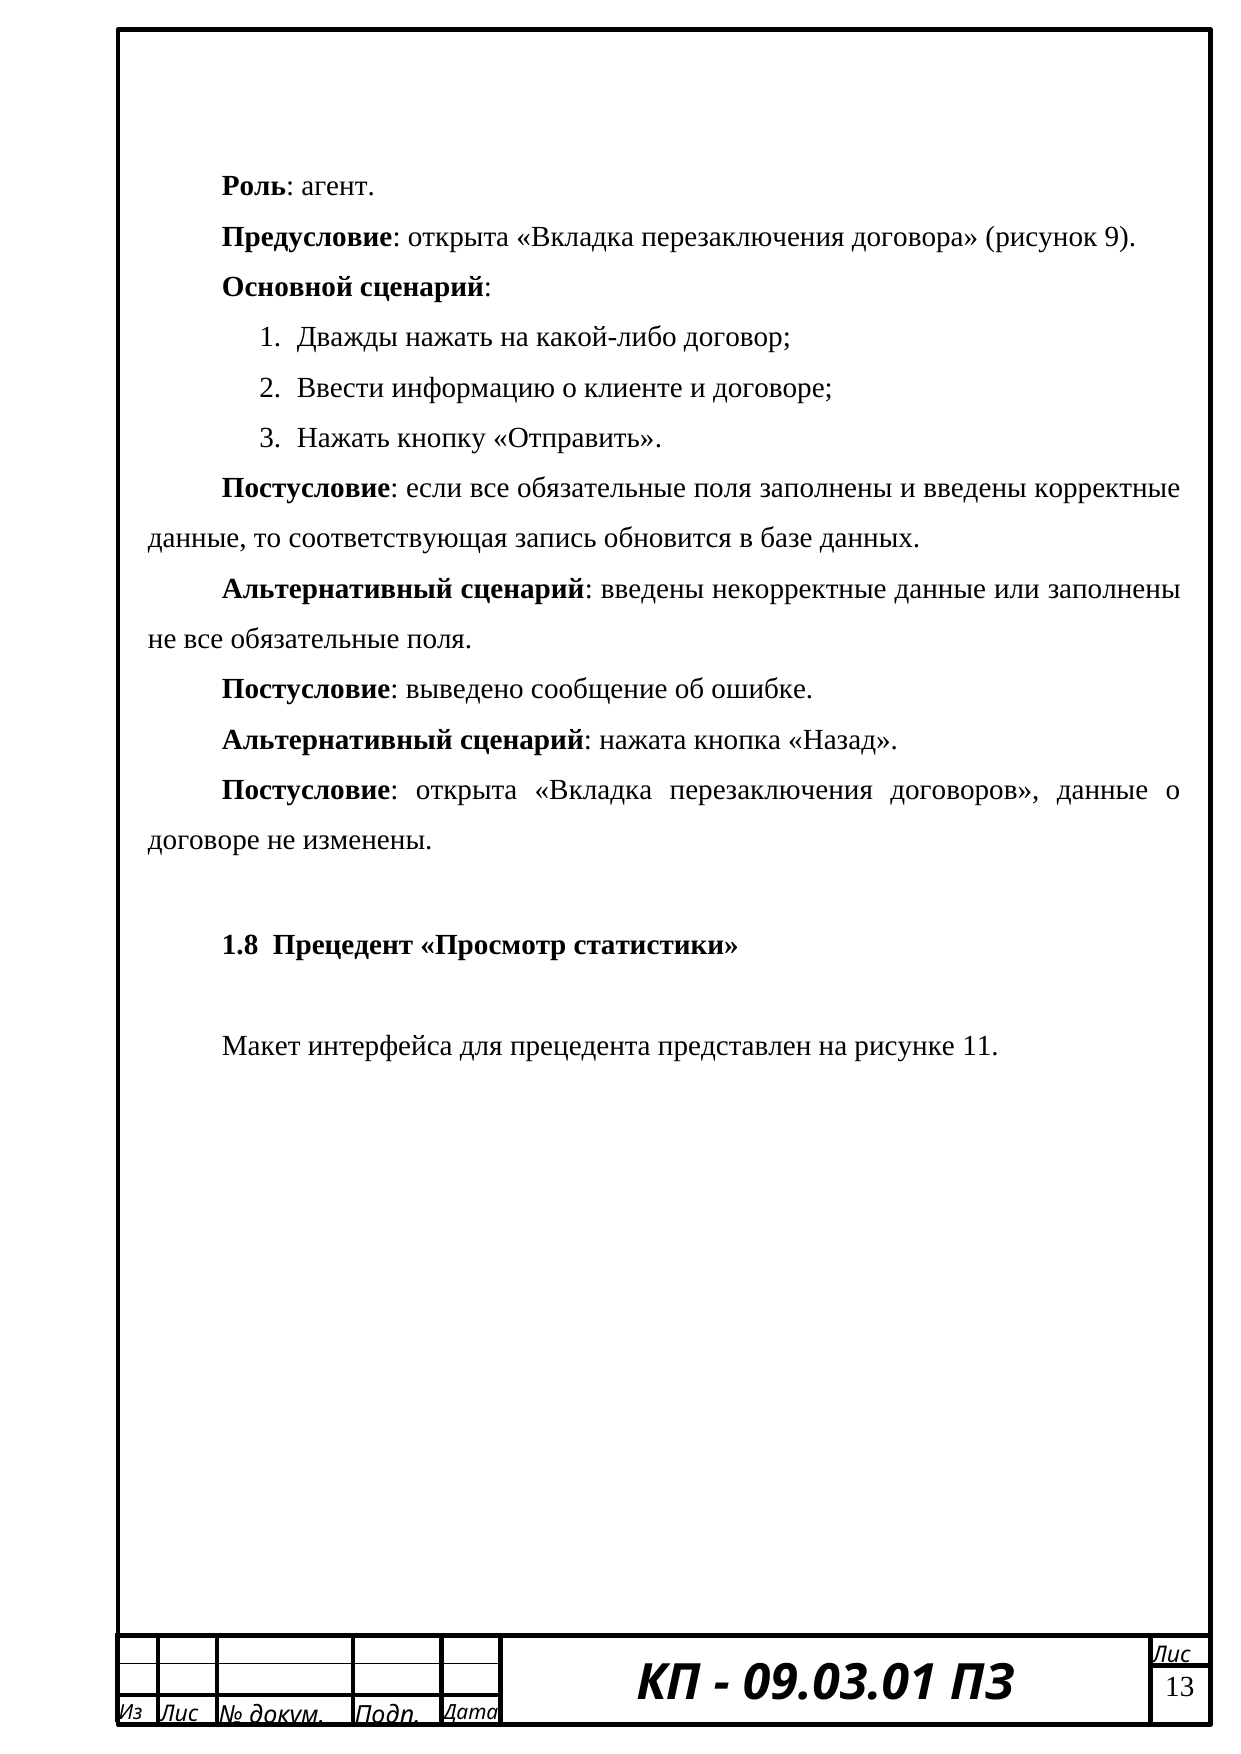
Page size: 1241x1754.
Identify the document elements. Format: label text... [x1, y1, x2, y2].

text Прецедент «Просмотр статистики» [222, 927, 1181, 961]
list Ввести информацию о клиенте и договоре; [259, 370, 1181, 403]
text Предусловие: открыта «Вкладка перезаключения договора» (рисунок 9). [148, 219, 1181, 252]
list Дважды нажать на какой-либо договор; [259, 319, 1181, 353]
list Нажать кнопку «Отправить». [259, 420, 1181, 453]
text Макет интерфейса для прецедента представлен на рисунке 11. [148, 1028, 1181, 1061]
text Постусловие: если все обязательные поля заполнены и введены корректные данные, то соответствующая запись обновится в базе данных. [148, 470, 1181, 554]
text Постусловие: выведено сообщение об ошибке. [148, 672, 1181, 705]
text Альтернативный сценарий: введены некорректные данные или заполнены не все обязательные поля. [148, 571, 1181, 655]
text Основной сценарий: [148, 269, 1181, 303]
text Постусловие: открыта «Вкладка перезаключения договоров», данные о договоре не изменены. [148, 772, 1181, 856]
text Роль: агент. [148, 168, 1181, 202]
text Альтернативный сценарий: нажата кнопка «Назад». [148, 722, 1181, 755]
